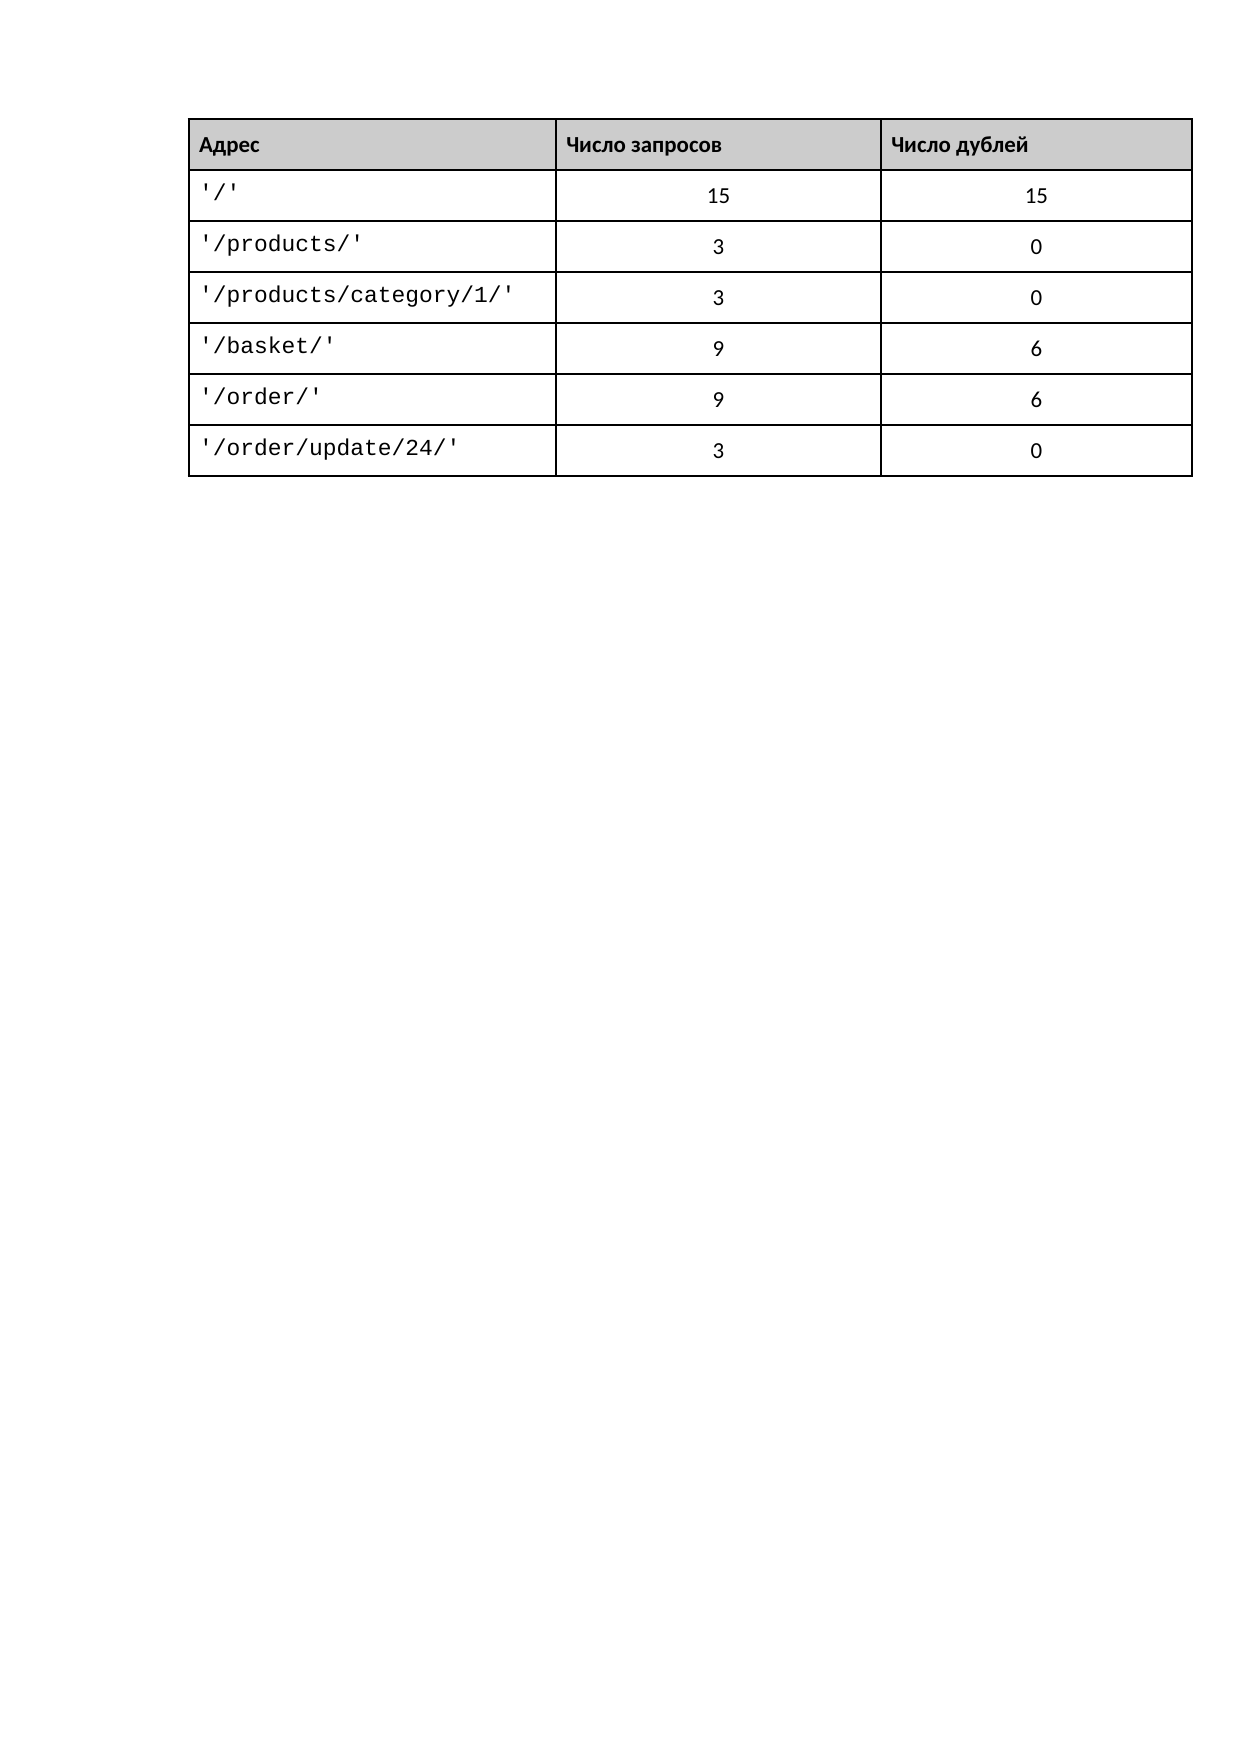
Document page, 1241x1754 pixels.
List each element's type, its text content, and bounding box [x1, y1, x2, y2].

table_cell '/basket/' [190, 324, 555, 373]
table_cell 6 [882, 324, 1191, 373]
table_cell '/order/update/24/' [190, 426, 555, 475]
table_cell '/' [190, 171, 555, 220]
table_cell 3 [557, 426, 880, 475]
table_header Число дублей [882, 120, 1191, 169]
table_cell '/order/' [190, 375, 555, 424]
table_header Адрес [190, 120, 555, 169]
table_cell 15 [882, 171, 1191, 220]
table_cell 9 [557, 375, 880, 424]
table_cell 0 [882, 222, 1191, 271]
table_cell 3 [557, 273, 880, 322]
table_cell 15 [557, 171, 880, 220]
table_cell 0 [882, 273, 1191, 322]
table_cell 6 [882, 375, 1191, 424]
table_header Число запросов [557, 120, 880, 169]
table_cell 3 [557, 222, 880, 271]
table_cell '/products/' [190, 222, 555, 271]
table_cell 9 [557, 324, 880, 373]
table_cell 0 [882, 426, 1191, 475]
table_cell '/products/category/1/' [190, 273, 555, 322]
